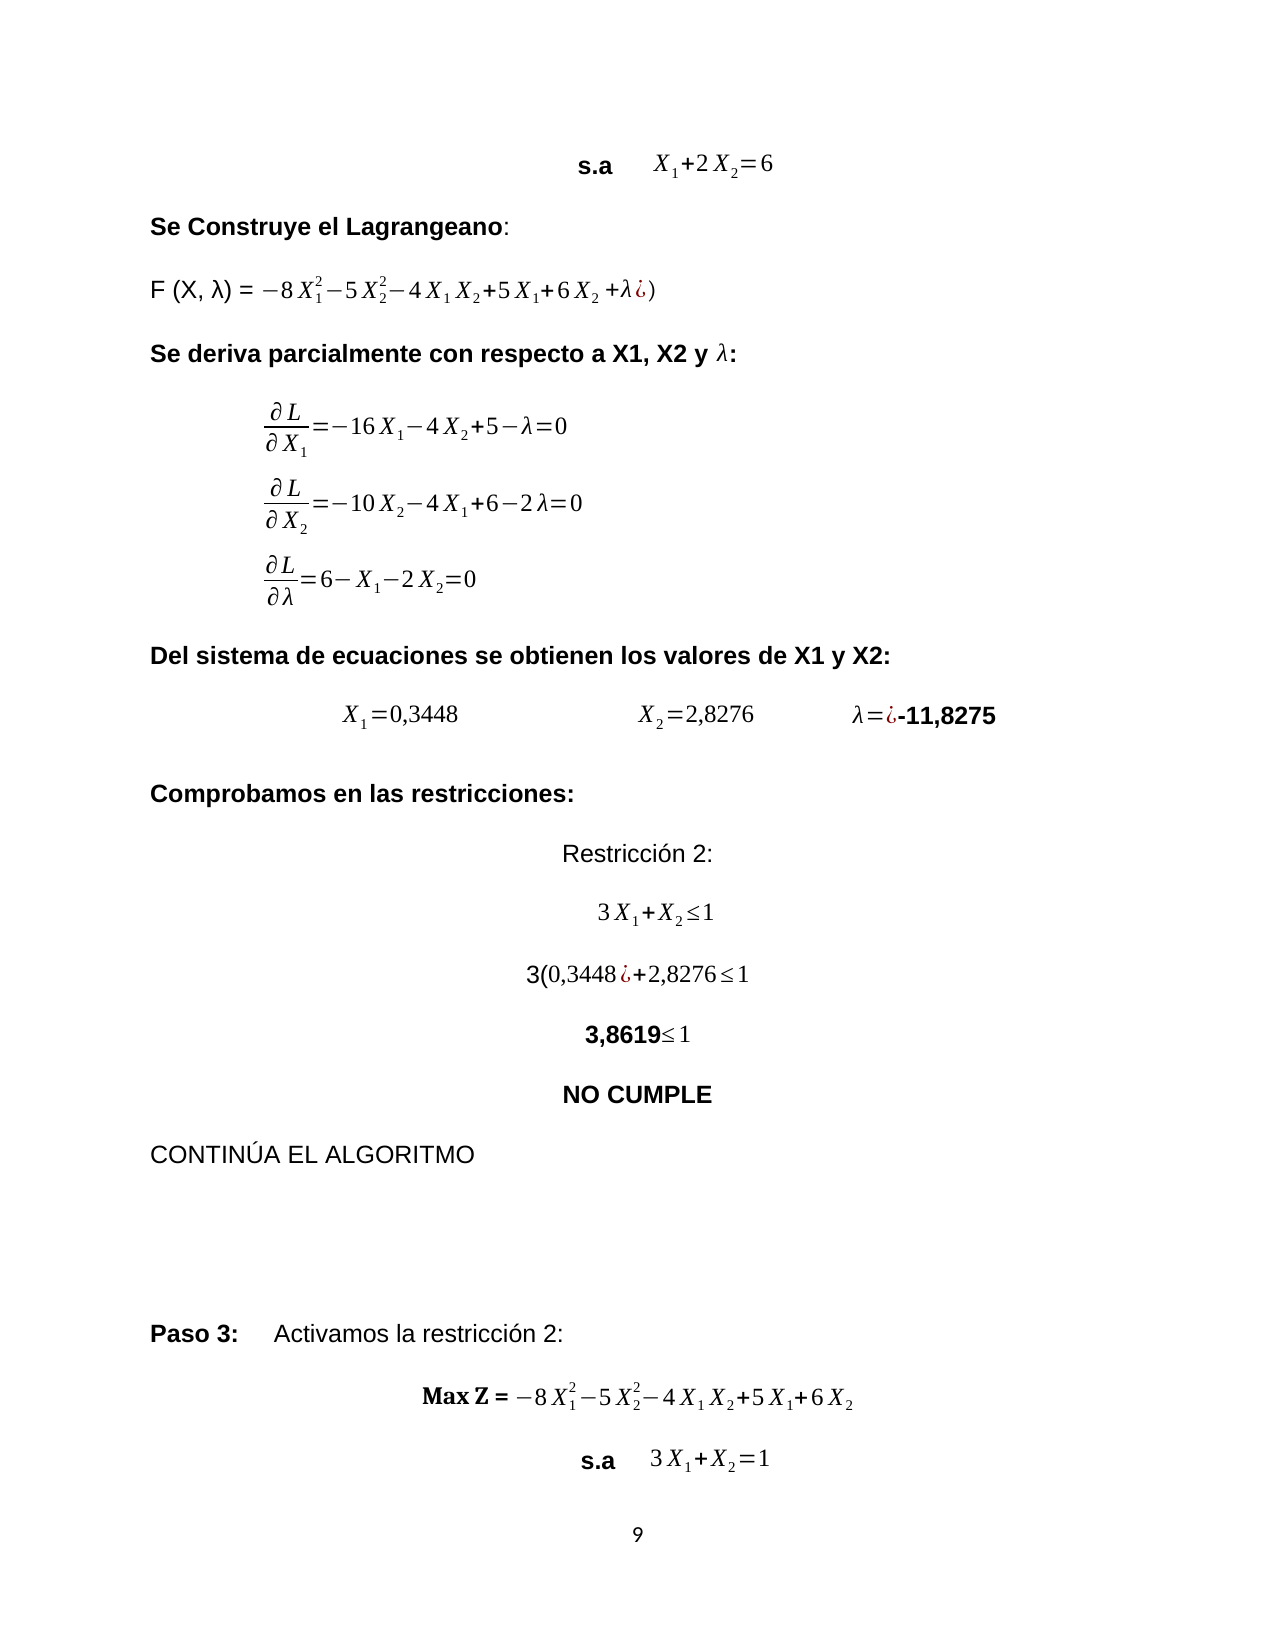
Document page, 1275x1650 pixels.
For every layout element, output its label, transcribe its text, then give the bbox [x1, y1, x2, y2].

text Restricción 2: [150, 838, 1125, 867]
text 3( [150, 960, 1125, 989]
text NO CUMPLE [150, 1080, 1125, 1109]
text Se Construye el Lagrangeano: [150, 212, 1125, 241]
list s.a [225, 1445, 1125, 1476]
text Se deriva parcialmente con respecto a X1, X2 y : [150, 338, 1125, 367]
text Paso 3: Activamos la restricción 2: [150, 1319, 1125, 1348]
text Comprobamos en las restricciones: [150, 779, 1125, 807]
table_header [249, 701, 551, 779]
text Max Z = [150, 1379, 1125, 1414]
text CONTINÚA EL ALGORITMO [150, 1140, 1125, 1168]
table_header [551, 701, 840, 779]
list s.a [225, 150, 1125, 181]
text 3,8619 [150, 1020, 1125, 1049]
table_header -11,8275 [840, 701, 1027, 779]
text Del sistema de ecuaciones se obtienen los valores de X1 y X2: [150, 641, 1125, 670]
text F (X, λ) = +) [150, 272, 1125, 307]
